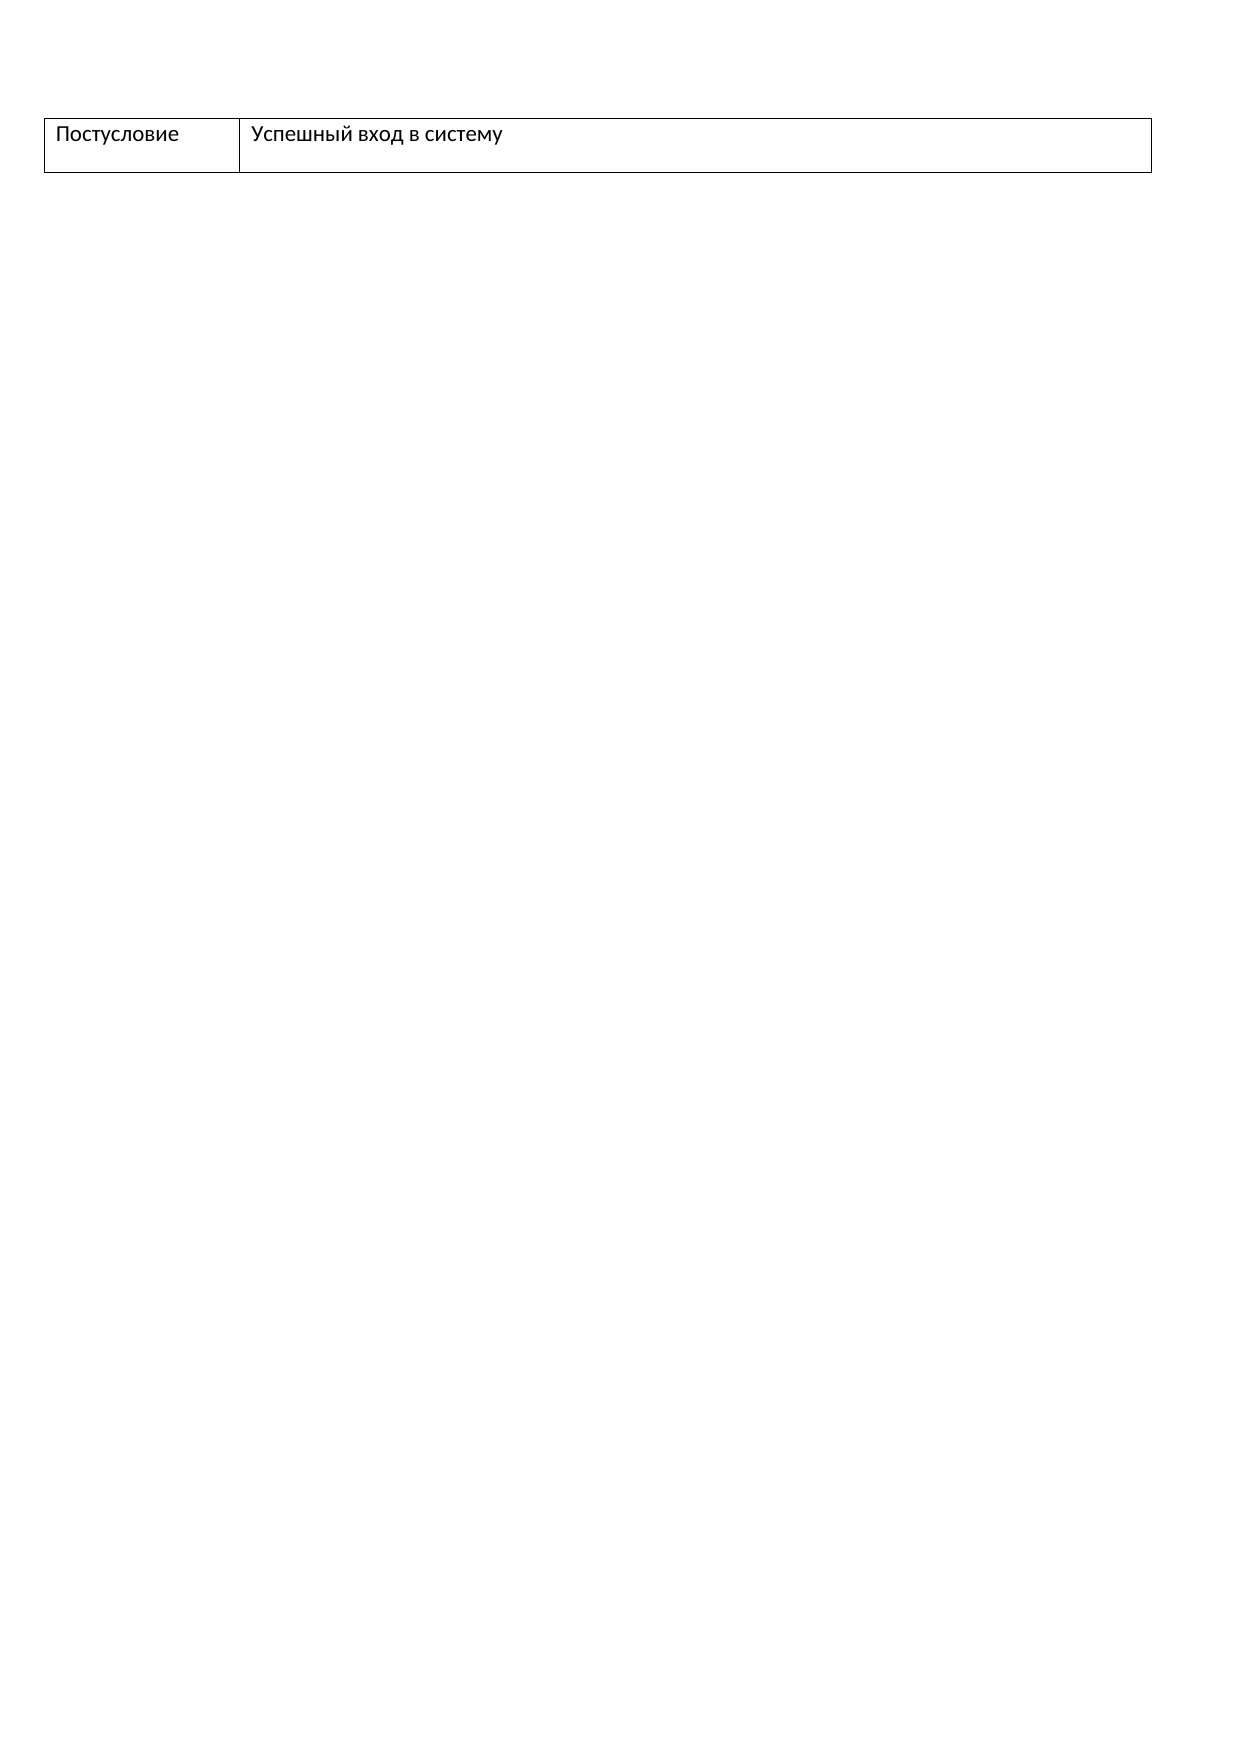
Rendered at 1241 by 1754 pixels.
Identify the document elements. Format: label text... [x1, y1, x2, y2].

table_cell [240, 119, 1151, 172]
table_cell Постусловие [45, 119, 239, 172]
